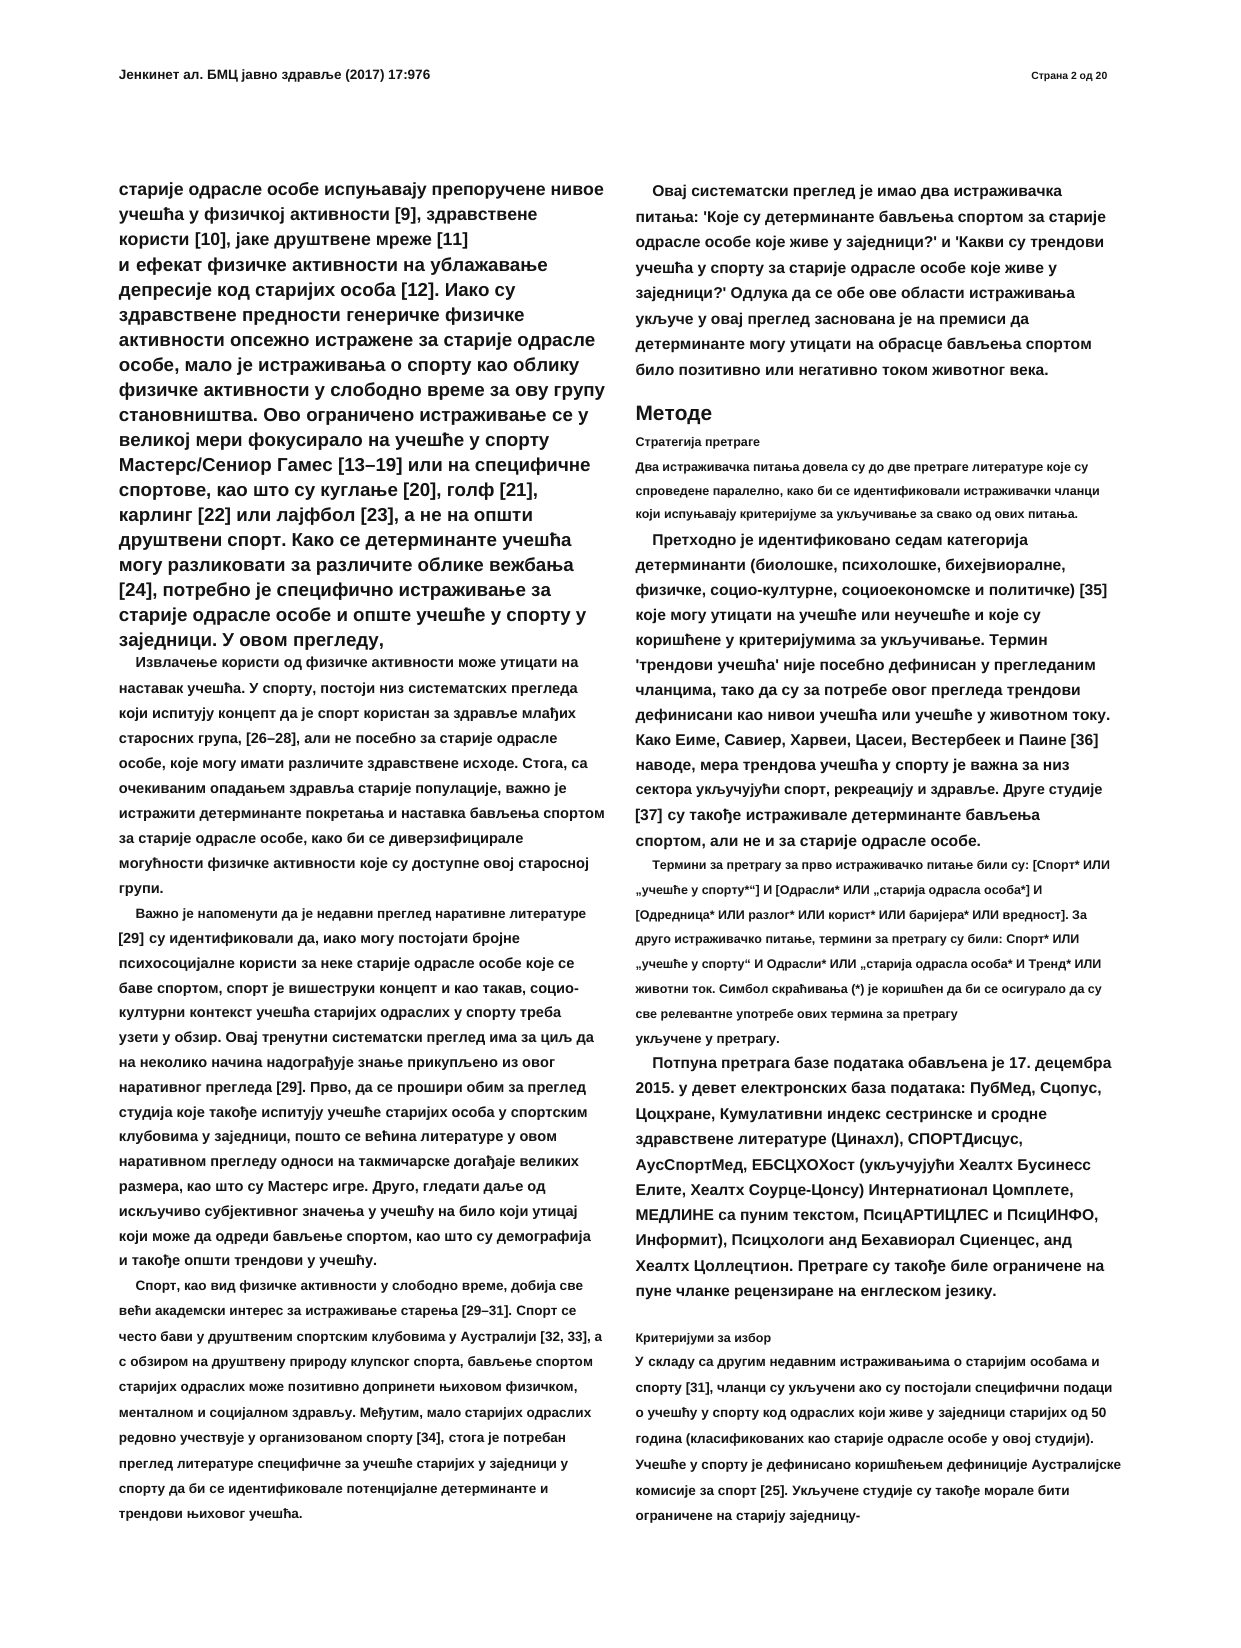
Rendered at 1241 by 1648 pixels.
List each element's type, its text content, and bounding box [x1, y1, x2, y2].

list складу са другим недавним истраживањима о старијим особама и спорту [31], чланци су укључени ако су постојали специфични подаци о учешћу у спорту код одраслих који живе у заједници старијих од 50 година (класификованих као старије одрасле особе у овој студији). Учешће у спорту је дефинисано коришћењем дефиниције Аустралијске комисије за спорт [25]. Укључене студије су такође морале бити ограничене на старију заједницу- [635, 1354, 1123, 1524]
text укључене у претрагу. [635, 1031, 1125, 1047]
text детерминанти (биолошке, психолошке, бихејвиоралне, [635, 556, 1125, 574]
text Потпуна претрага базе података обављена је 17. децембра 2015. у девет електронских база података: ПубМед, Сцопус, Цоцхране, Кумулативни индекс сестринске и сродне здравствене литературе (Цинахл), СПОРТДисцус, АусСпортМед, ЕБСЦХОХост (укључујући Хеалтх Бусинесс Елите, Хеалтх Соурце-Цонсу) Интернатионал Цомплете, МЕДЛИНЕ са пуним текстом, ПсицАРТИЦЛЕС и ПсицИНФО, Информит), Псицхологи анд Бехавиорал Сциенцес, анд Хеалтх Цоллецтион. Претраге су такође биле ограничене на пуне чланке рецензиране на енглеском језику. [635, 1054, 1125, 1300]
text Методе [635, 401, 1125, 425]
list су такође истраживале детерминанте бављења спортом, али не и за старије одрасле особе. [635, 806, 1106, 850]
text Спорт, као вид физичке активности у слободно време, добија све већи академски интерес за истраживање старења [29–31]. Спорт се често бави у друштвеним спортским клубовима у Аустралији [32, 33], а с обзиром на друштвену природу клупског спорта, бављење спортом старијих одраслих може позитивно допринети њиховом физичком, менталном и социјалном здрављу. Међутим, мало старијих одраслих редовно учествује у организованом спорту [34], стога је потребан преглед литературе специфичне за учешће старијих у заједници у спорту да би се идентификовале потенцијалне детерминанте и трендови њиховог учешћа. [119, 1277, 606, 1522]
list ефекат физичке активности на ублажавање депресије код старијих особа [12]. Иако су здравствене предности генеричке физичке активности опсежно истражене за старије одрасле особе, мало је истраживања о спорту као облику физичке активности у слободно време за ову групу становништва. Ово ограничено истраживање се у великој мери фокусирало на учешће у спорту Мастерс/Сениор Гамес [13–19] или на специфичне спортове, као што су куглање [20], голф [21], карлинг [22] или лајфбол [23], а не на општи друштвени спорт. Како се детерминанте учешћа могу разликовати за различите облике вежбања [24], потребно је специфично истраживање за старије одрасле особе и опште учешће у спорту у заједници. У овом прегледу, [118, 253, 608, 650]
list су идентификовали да, иако могу постојати бројне психосоцијалне користи за неке старије одрасле особе које се баве спортом, спорт је вишеструки концепт и као такав, социо-културни контекст учешћа старијих одраслих у спорту треба узети у обзир. Овај тренутни систематски преглед има за циљ да на неколико начина надограђује знање прикупљено из овог наративног прегледа [29]. Прво, да се прошири обим за преглед студија које такође испитују учешће старијих особа у спортским клубовима у заједници, пошто се већина литературе у овом наративном прегледу односи на такмичарске догађаје великих размера, као што су Мастерс игре. Друго, гледати даље од искључиво субјективног значења у учешћу на било који утицај који може да одреди бављење спортом, као што су демографија и такође општи трендови у учешћу. [118, 930, 602, 1269]
text коришћене у критеријумима за укључивање. Термин [635, 631, 1125, 649]
text дефинисани као нивои учешћа или учешће у животном току. [635, 706, 1125, 724]
text Важно је напоменути да је недавни преглед наративне литературе [135, 906, 608, 921]
text које могу утицати на учешће или неучешће и које су [635, 606, 1125, 624]
text физичке, социо-културне, социоекономске и политичке) [35] [635, 581, 1125, 599]
text Како Еиме, Савиер, Харвеи, Цасеи, Вестербеек и Паине [36] [635, 731, 1125, 749]
text старије одрасле особе испуњавају препоручене нивое учешћа у физичкој активности [9], здравствене користи [10], јаке друштвене мреже [11] [119, 178, 608, 249]
text Стратегија претраге [635, 434, 1125, 449]
text 'трендови учешћа' није посебно дефинисан у прегледаним [635, 656, 1125, 674]
text Јенкинет ал. БМЦ јавно здравље (2017) 17:976 Страна 2 од 20 [119, 67, 1125, 82]
text Два истраживачка питања довела су до две претраге литературе које су спроведене паралелно, како би се идентификовали истраживачки чланци који испуњавају критеријуме за укључивање за свако од ових питања. [635, 459, 1125, 521]
text сектора укључујући спорт, рекреацију и здравље. Друге студије [635, 781, 1125, 797]
text Овај систематски преглед је имао два истраживачка питања: 'Које су детерминанте бављења спортом за старије одрасле особе које живе у заједници?' и 'Какви су трендови учешћа у спорту за старије одрасле особе које живе у заједници?' Одлука да се обе ове области истраживања укључе у овај преглед заснована је на премиси да детерминанте могу утицати на обрасце бављења спортом било позитивно или негативно током животног века. [635, 182, 1125, 378]
text наводе, мера трендова учешћа у спорту је важна за низ [635, 756, 1125, 774]
text чланцима, тако да су за потребе овог прегледа трендови [635, 681, 1125, 699]
text Термини за претрагу за прво истраживачко питање били су: [Спорт* ИЛИ „учешће у спорту*“] И [Одрасли* ИЛИ „старија одрасла особа*] И [Одредница* ИЛИ разлог* ИЛИ корист* ИЛИ баријера* ИЛИ вредност]. За друго истраживачко питање, термини за претрагу су били: Спорт* ИЛИ „учешће у спорту“ И Одрасли* ИЛИ „старија одрасла особа* И Тренд* ИЛИ животни ток. Симбол скраћивања (*) је коришћен да би се осигурало да су све релевантне употребе ових термина за претрагу [635, 858, 1114, 1021]
text Претходно је идентификовано седам категорија [652, 531, 1125, 549]
text Критеријуми за избор [635, 1331, 1125, 1345]
text Извлачење користи од физичке активности може утицати на наставак учешћа. У спорту, постоји низ систематских прегледа који испитују концепт да је спорт користан за здравље млађих старосних група, [26–28], али не посебно за старије одрасле особе, које могу имати различите здравствене исходе. Стога, са очекиваним опадањем здравља старије популације, важно је истражити детерминанте покретања и наставка бављења спортом за старије одрасле особе, како би се диверзифицирале могућности физичке активности које су доступне овој старосној групи. [119, 654, 606, 897]
